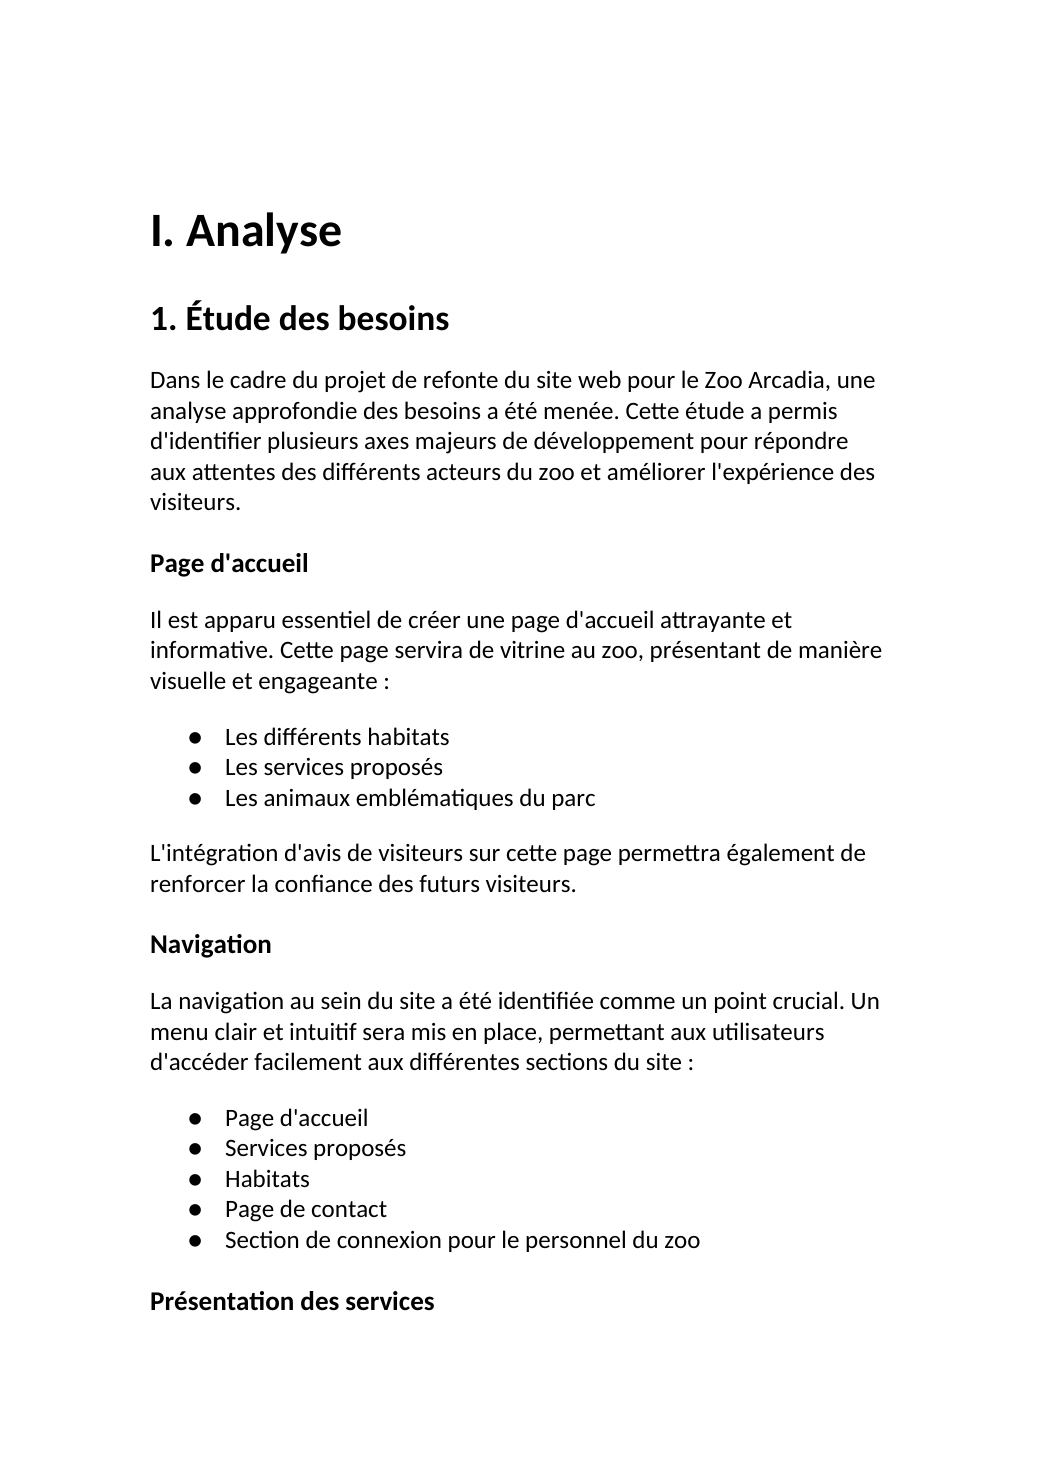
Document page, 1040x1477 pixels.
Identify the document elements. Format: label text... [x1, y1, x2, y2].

subtitle Navigation [150, 927, 889, 960]
list Habitats [187, 1163, 889, 1193]
text Il est apparu essentiel de créer une page d'accueil attrayante et informative. Cette page servira de vitrine au zoo, présentant de manière visuelle et engageante : [150, 604, 889, 696]
text La navigation au sein du site a été identifiée comme un point crucial. Un menu clair et intuitif sera mis en place, permettant aux utilisateurs d'accéder facilement aux différentes sections du site : [150, 985, 889, 1077]
list Page de contact [187, 1193, 889, 1224]
list Page d'accueil [187, 1102, 889, 1132]
list Les services proposés [187, 751, 889, 782]
text L'intégration d'avis de visiteurs sur cette page permettra également de renforcer la confiance des futurs visiteurs. [150, 837, 889, 898]
list Services proposés [187, 1132, 889, 1163]
text Dans le cadre du projet de refonte du site web pour le Zoo Arcadia, une analyse approfondie des besoins a été menée. Cette étude a permis d'identifier plusieurs axes majeurs de développement pour répondre aux attentes des différents acteurs du zoo et améliorer l'expérience des visiteurs. [150, 364, 889, 517]
subtitle Présentation des services [150, 1284, 889, 1317]
list Les animaux emblématiques du parc [187, 782, 889, 812]
subtitle Page d'accueil [150, 546, 889, 579]
list Les différents habitats [187, 721, 889, 751]
list Section de connexion pour le personnel du zoo [187, 1224, 889, 1254]
subtitle 1. Étude des besoins [150, 296, 889, 339]
subtitle I. Analyse [150, 200, 889, 258]
